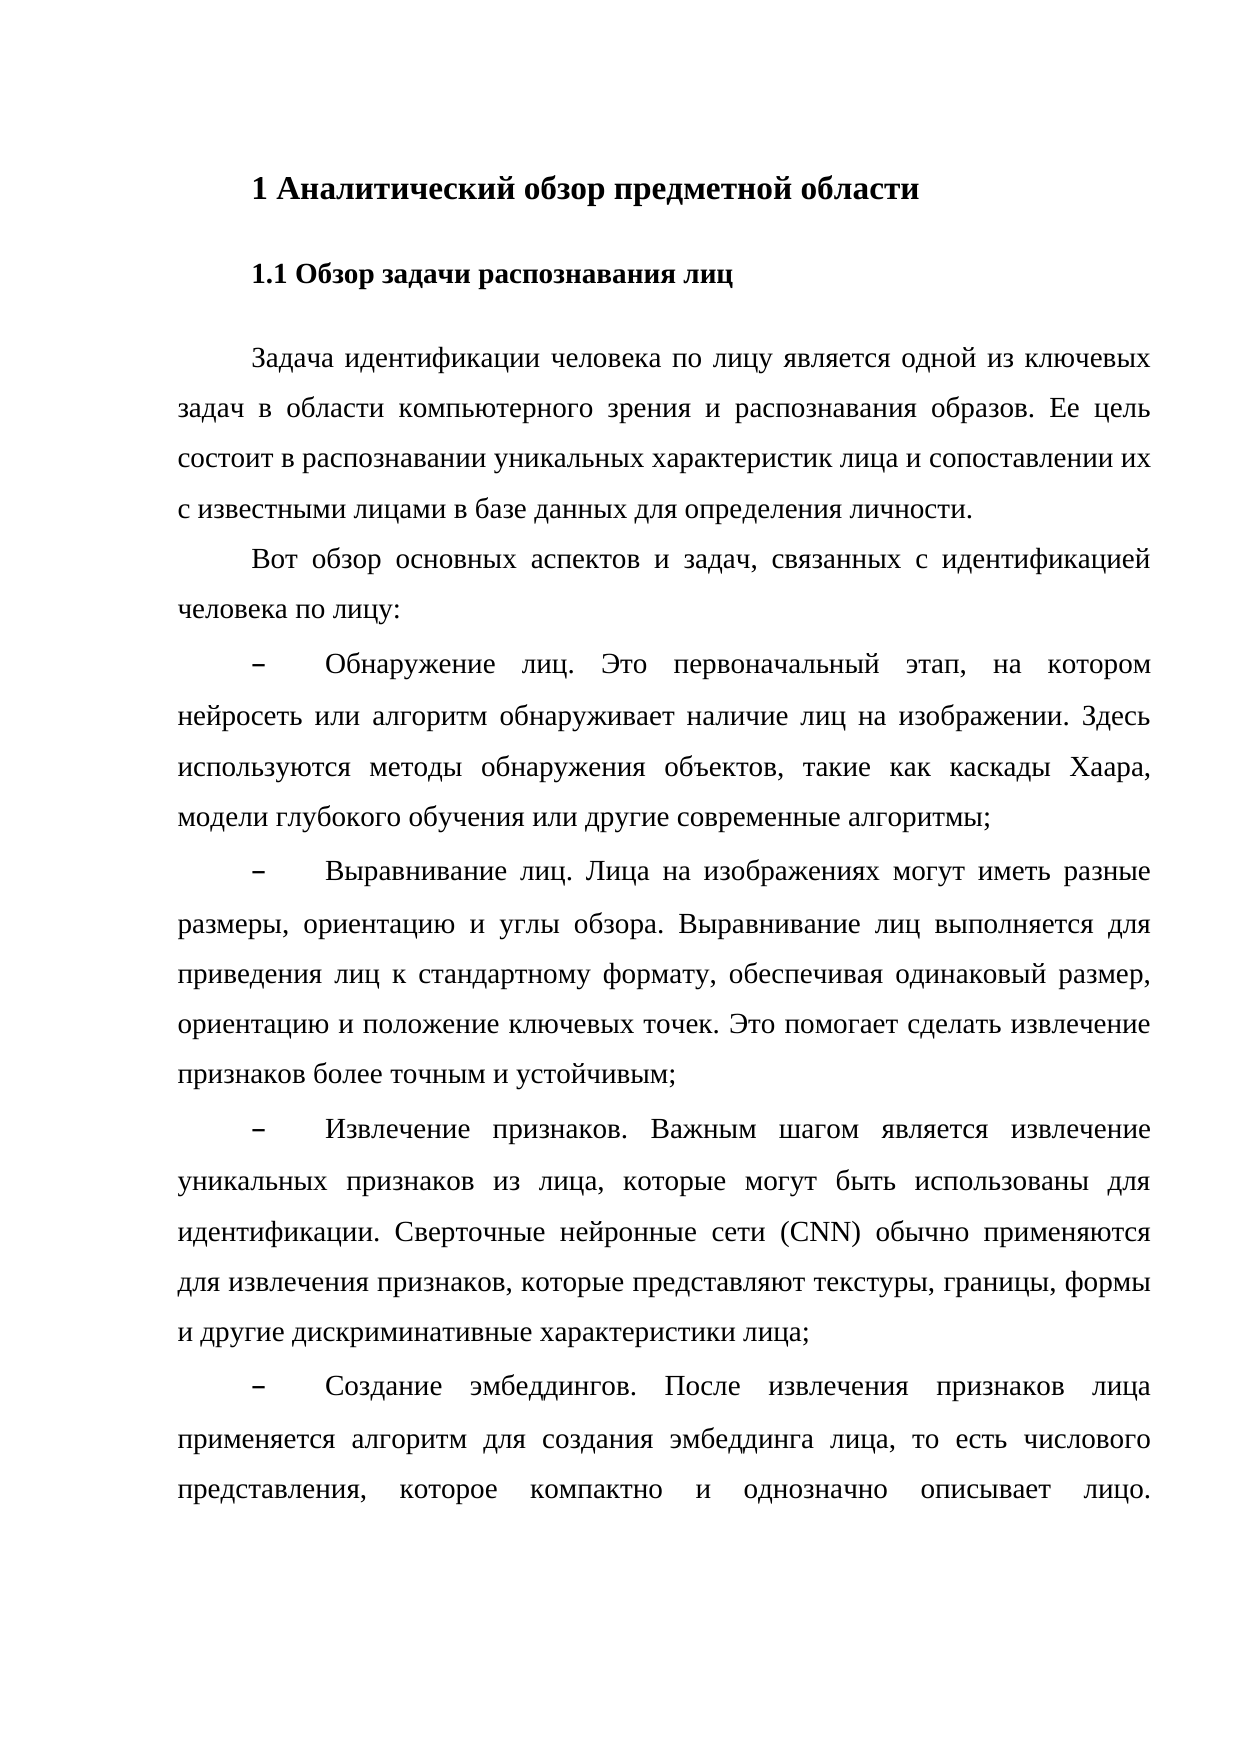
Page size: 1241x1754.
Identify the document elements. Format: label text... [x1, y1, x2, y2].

subtitle 1 Аналитический обзор предметной области [177, 168, 1152, 206]
text Задача идентификации человека по лицу является одной из ключевых задач в области компьютерного зрения и распознавания образов. Ее цель состоит в распознавании уникальных характеристик лица и сопоставлении их с известными лицами в базе данных для определения личности. [177, 340, 1152, 524]
list Извлечение признаков. Важным шагом является извлечение уникальных признаков из лица, которые могут быть использованы для идентификации. Сверточные нейронные сети (CNN) обычно применяются для извлечения признаков, которые представляют текстуры, границы, формы и другие дискриминативные характеристики лица; [177, 1107, 1152, 1348]
text Вот обзор основных аспектов и задач, связанных с идентификацией человека по лицу: [177, 541, 1152, 625]
list Выравнивание лиц. Лица на изображениях могут иметь разные размеры, ориентацию и углы обзора. Выравнивание лиц выполняется для приведения лиц к стандартному формату, обеспечивая одинаковый размер, ориентацию и положение ключевых точек. Это помогает сделать извлечение признаков более точным и устойчивым; [177, 849, 1152, 1090]
subtitle 1.1 Обзор задачи распознавания лиц [177, 256, 1152, 290]
list Обнаружение лиц. Это первоначальный этап, на котором нейросеть или алгоритм обнаруживает наличие лиц на изображении. Здесь используются методы обнаружения объектов, такие как каскады Хаара, модели глубокого обучения или другие современные алгоритмы; [177, 642, 1152, 832]
